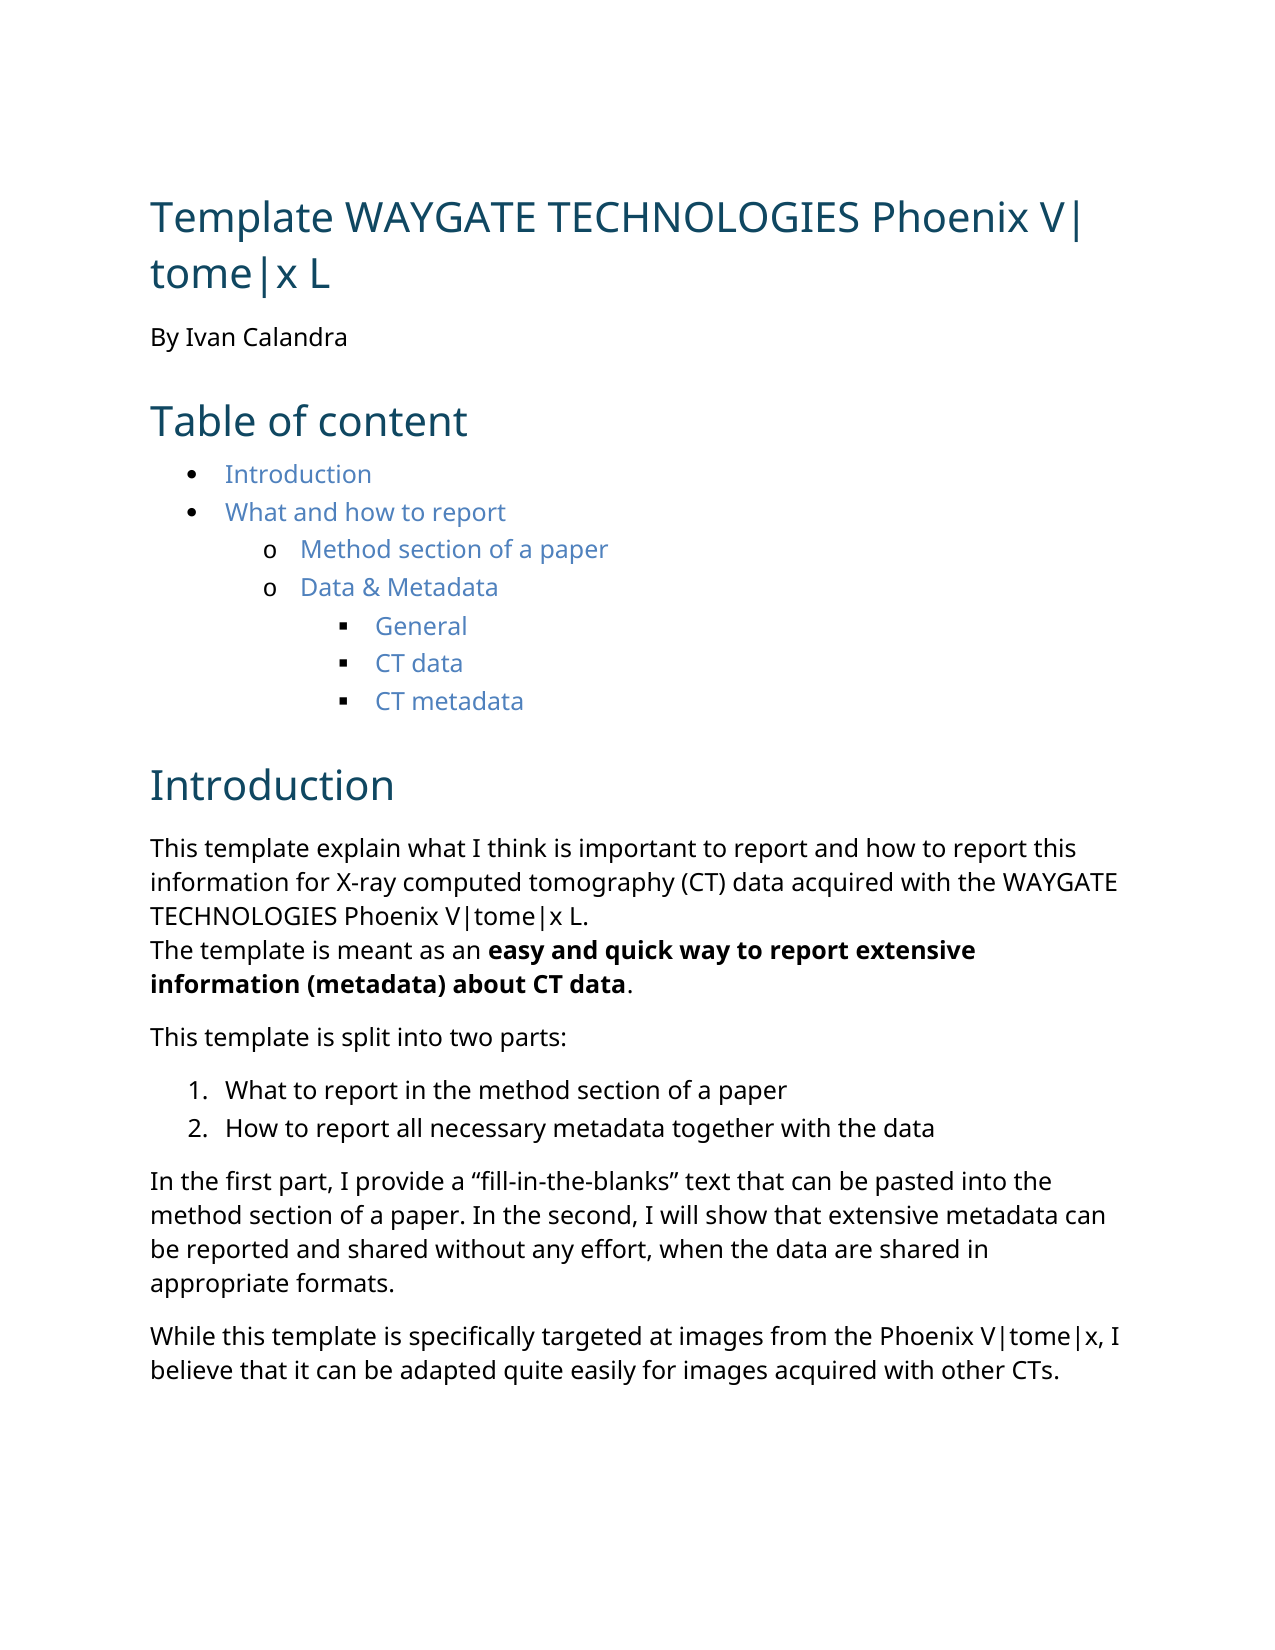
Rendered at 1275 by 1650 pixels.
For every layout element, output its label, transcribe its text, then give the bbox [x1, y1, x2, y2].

list General [337, 608, 1125, 642]
text This template explain what I think is important to report and how to report this information for X-ray computed tomography (CT) data acquired with the WAYGATE TECHNOLOGIES Phoenix V|tome|x L. The template is meant as an easy and quick way to report extensive information (metadata) about CT data. [150, 831, 1125, 1001]
subtitle Introduction [150, 755, 1125, 812]
list Data & Metadata [262, 570, 1125, 604]
list What to report in the method section of a paper [187, 1073, 1125, 1107]
text This template is split into two parts: [150, 1020, 1125, 1054]
list CT metadata [337, 684, 1125, 718]
text While this template is specifically targeted at images from the Phoenix V|tome|x, I believe that it can be adapted quite easily for images acquired with other CTs. [150, 1318, 1125, 1386]
list What and how to report [187, 494, 1125, 528]
subtitle Table of content [150, 391, 1125, 448]
list Method section of a paper [262, 532, 1125, 566]
text In the first part, I provide a “fill-in-the-blanks” text that can be pasted into the method section of a paper. In the second, I will show that extensive metadata can be reported and shared without any effort, when the data are shared in appropriate formats. [150, 1163, 1125, 1299]
list How to report all necessary metadata together with the data [187, 1111, 1125, 1144]
text By Ivan Calandra [150, 320, 1125, 354]
subtitle Template WAYGATE TECHNOLOGIES Phoenix V|tome|x L [150, 187, 1125, 301]
list Introduction [187, 456, 1125, 491]
list CT data [337, 646, 1125, 680]
